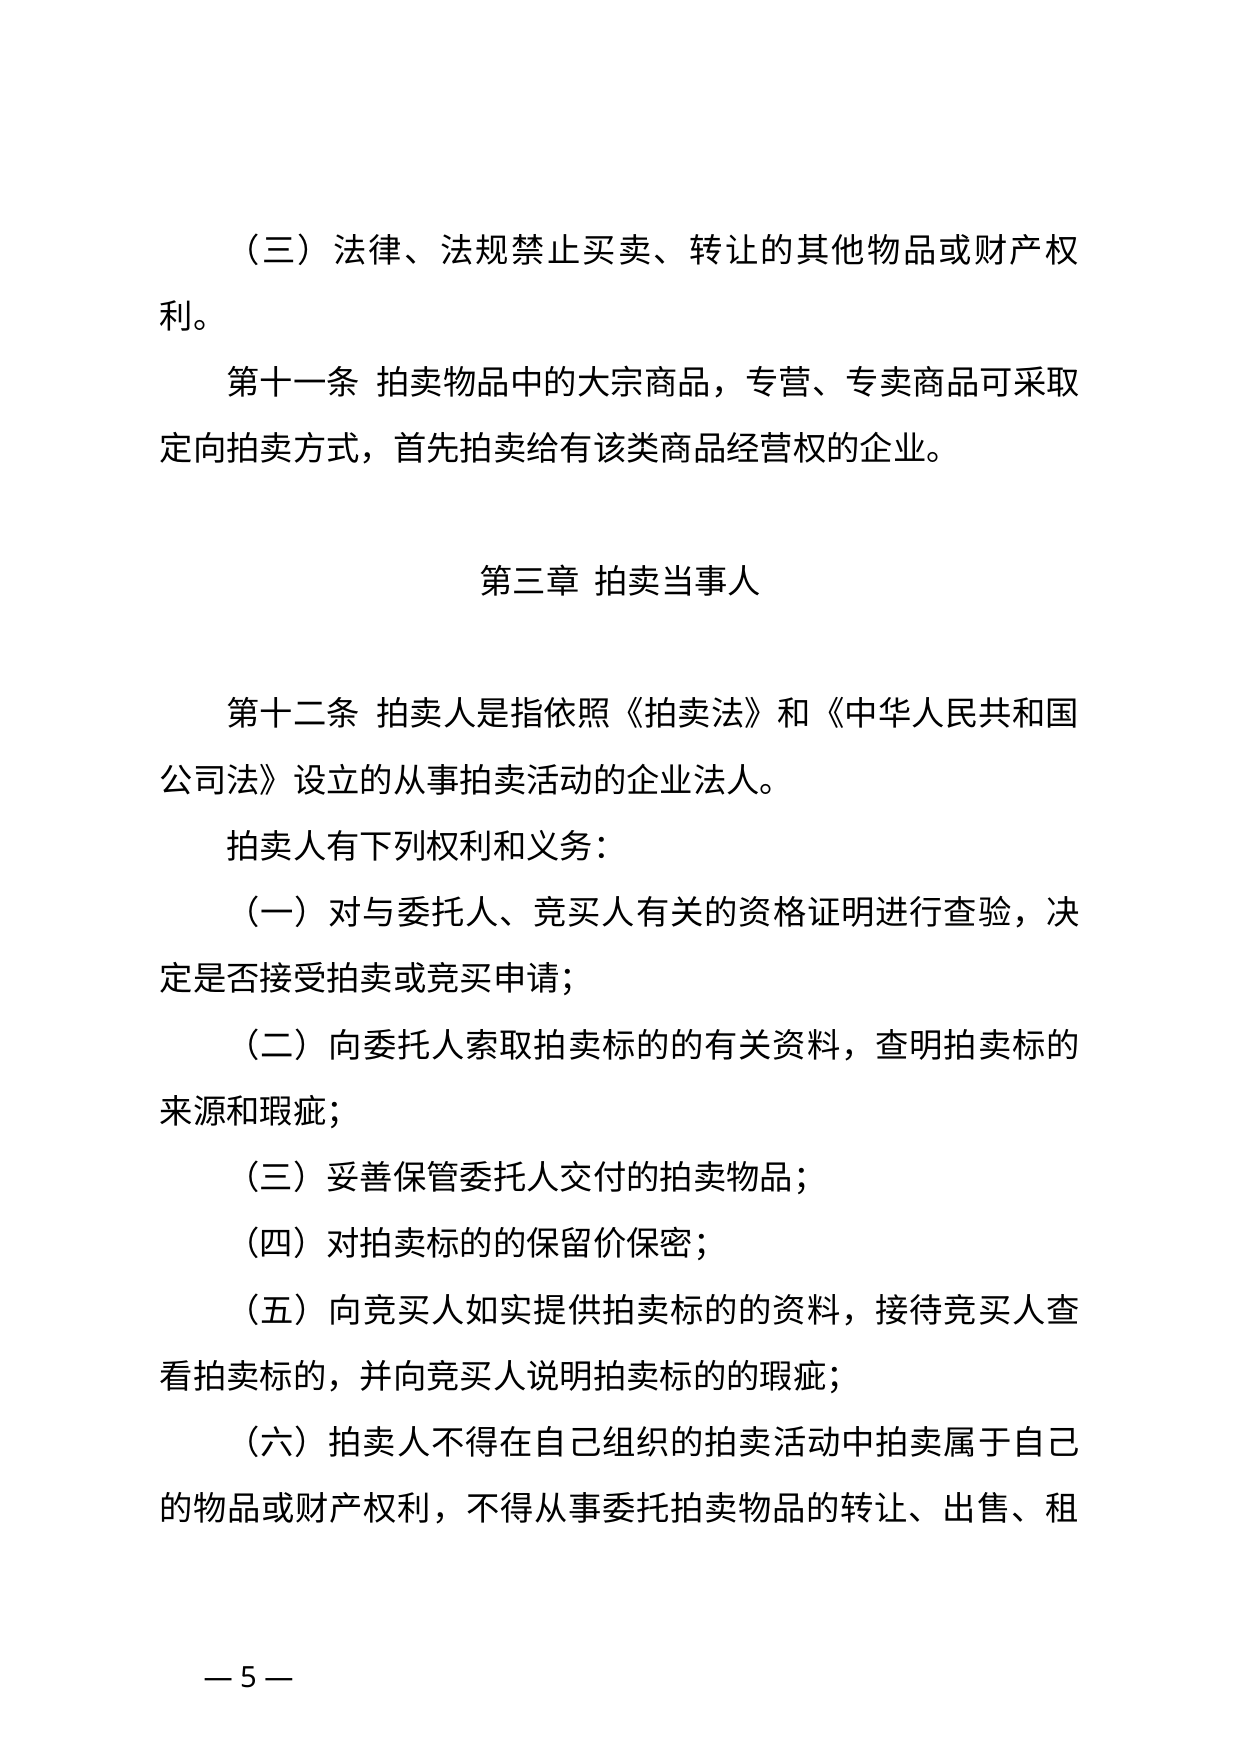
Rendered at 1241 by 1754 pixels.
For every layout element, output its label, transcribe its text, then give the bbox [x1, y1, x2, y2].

text （三）法律、法规禁止买卖、转让的其他物品或财产权利。 [159, 214, 1081, 347]
text 第十二条 拍卖人是指依照《拍卖法》和《中华人民共和国公司法》设立的从事拍卖活动的企业法人。 [159, 678, 1081, 811]
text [159, 1407, 1081, 1539]
text （三）妥善保管委托人交付的拍卖物品； [159, 1142, 1081, 1208]
subtitle 第三章 拍卖当事人 [159, 546, 1081, 612]
text （二）向委托人索取拍卖标的的有关资料，查明拍卖标的来源和瑕疵； [159, 1009, 1081, 1142]
text 第十一条 拍卖物品中的大宗商品，专营、专卖商品可采取定向拍卖方式，首先拍卖给有该类商品经营权的企业。 [159, 347, 1081, 479]
text 拍卖人有下列权利和义务： [159, 811, 1081, 877]
text （五）向竞买人如实提供拍卖标的的资料，接待竞买人查看拍卖标的，并向竞买人说明拍卖标的的瑕疵； [159, 1274, 1081, 1407]
text （一）对与委托人、竞买人有关的资格证明进行查验，决定是否接受拍卖或竞买申请； [159, 877, 1081, 1009]
text （四）对拍卖标的的保留价保密； [159, 1208, 1081, 1274]
